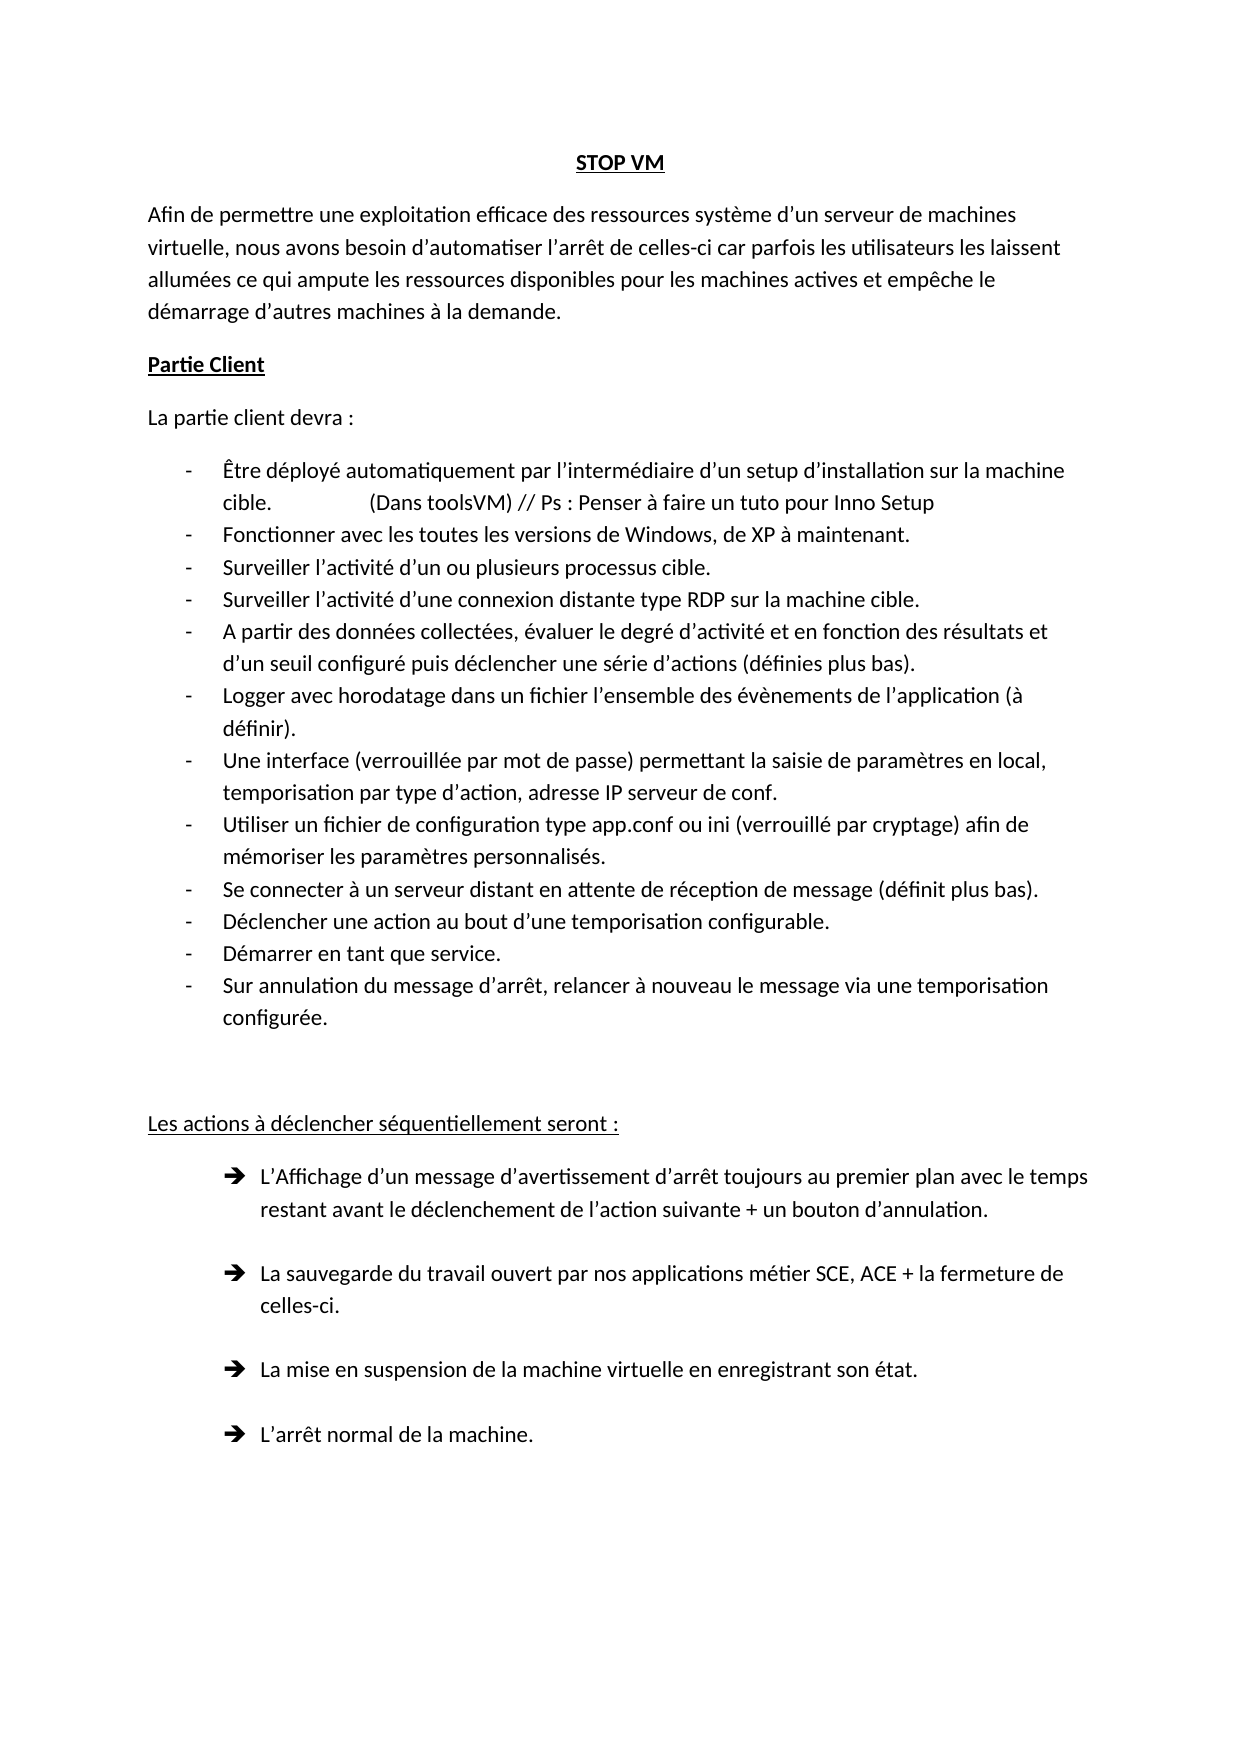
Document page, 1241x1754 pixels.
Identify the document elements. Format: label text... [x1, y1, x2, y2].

list La sauvegarde du travail ouvert par nos applications métier SCE, ACE + la fermeture de celles-ci. [223, 1259, 1093, 1319]
list Surveiller l’activité d’un ou plusieurs processus cible. [185, 553, 1093, 581]
list Sur annulation du message d’arrêt, relancer à nouveau le message via une temporisation configurée. [185, 971, 1093, 1031]
text STOP VM [148, 148, 1093, 176]
list Surveiller l’activité d’une connexion distante type RDP sur la machine cible. [185, 585, 1093, 613]
list Une interface (verrouillée par mot de passe) permettant la saisie de paramètres en local, temporisation par type d’action, adresse IP serveur de conf. [185, 746, 1093, 806]
list Démarrer en tant que service. [185, 939, 1093, 967]
text La partie client devra : [148, 403, 1093, 431]
list Se connecter à un serveur distant en attente de réception de message (définit plus bas). [185, 875, 1093, 903]
list Utiliser un fichier de configuration type app.conf ou ini (verrouillé par cryptage) afin de mémoriser les paramètres personnalisés. [185, 810, 1093, 871]
text Afin de permettre une exploitation efficace des ressources système d’un serveur de machines virtuelle, nous avons besoin d’automatiser l’arrêt de celles-ci car parfois les utilisateurs les laissent allumées ce qui ampute les ressources disponibles pour les machines actives et empêche le démarrage d’autres machines à la demande. [148, 201, 1093, 325]
list La mise en suspension de la machine virtuelle en enregistrant son état. [223, 1356, 1093, 1384]
text Partie Client [148, 350, 1093, 378]
list Être déployé automatiquement par l’intermédiaire d’un setup d’installation sur la machine cible. (Dans toolsVM) // Ps : Penser à faire un tuto pour Inno Setup [185, 456, 1093, 516]
text Les actions à déclencher séquentiellement seront : [148, 1109, 1093, 1137]
list L’arrêt normal de la machine. [223, 1420, 1093, 1448]
list Fonctionner avec les toutes les versions de Windows, de XP à maintenant. [185, 521, 1093, 549]
list L’Affichage d’un message d’avertissement d’arrêt toujours au premier plan avec le temps restant avant le déclenchement de l’action suivante + un bouton d’annulation. [223, 1162, 1093, 1223]
list Déclencher une action au bout d’une temporisation configurable. [185, 907, 1093, 935]
list Logger avec horodatage dans un fichier l’ensemble des évènements de l’application (à définir). [185, 682, 1093, 742]
list A partir des données collectées, évaluer le degré d’activité et en fonction des résultats et d’un seuil configuré puis déclencher une série d’actions (définies plus bas). [185, 617, 1093, 677]
